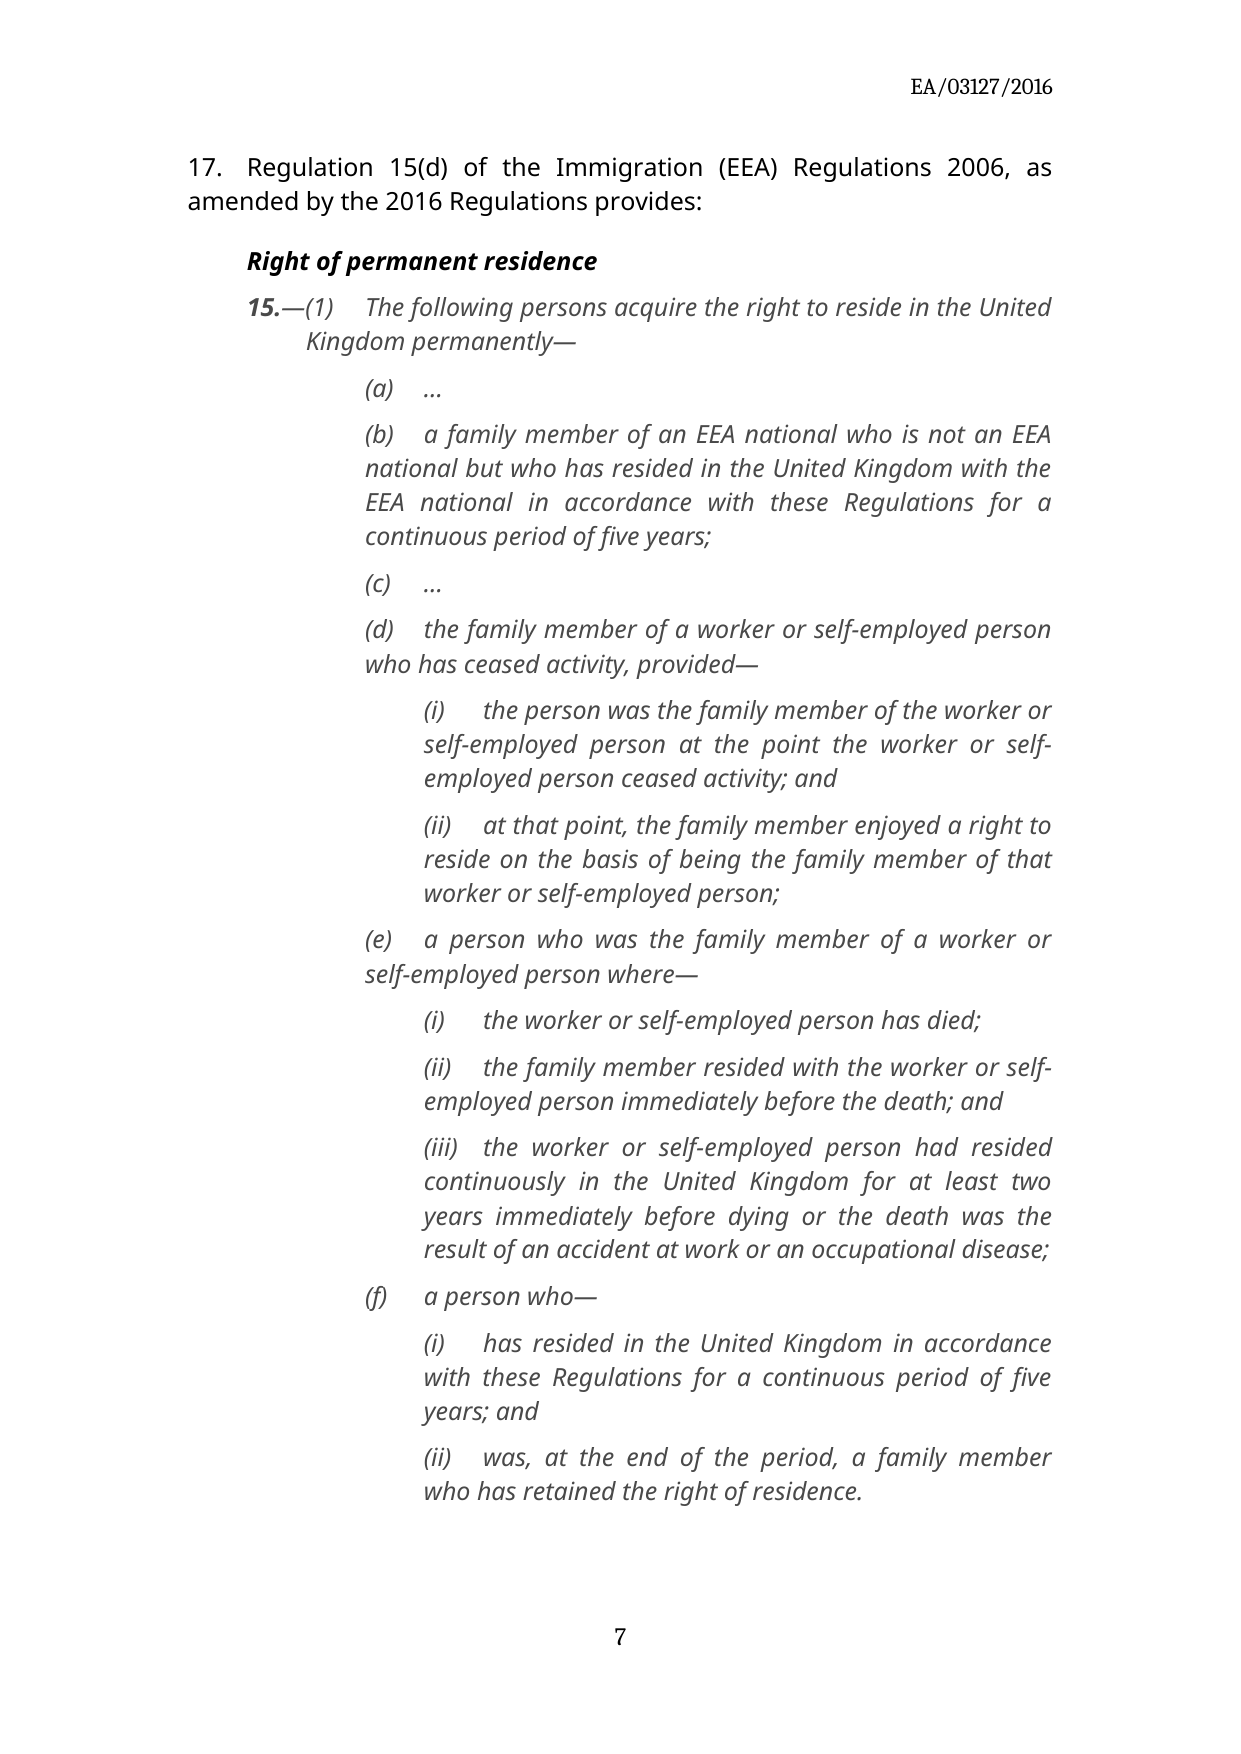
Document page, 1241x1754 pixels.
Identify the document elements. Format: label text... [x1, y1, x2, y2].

text 15.—(1) The following persons acquire the right to reside in the United Kingdom permanently— [247, 290, 1053, 358]
text (ii) the family member resided with the worker or self-employed person immediately before the death; and [424, 1049, 1053, 1117]
text (f) a person who— [365, 1279, 1053, 1313]
text (i) the worker or self-employed person has died; [424, 1003, 1053, 1037]
text (i) has resided in the United Kingdom in accordance with these Regulations for a continuous period of five years; and [424, 1325, 1053, 1427]
text (c) … [365, 566, 1053, 600]
text (ii) was, at the end of the period, a family member who has retained the right of residence. [424, 1440, 1053, 1508]
text (e) a person who was the family member of a worker or self-employed person where— [365, 922, 1053, 990]
text 17. Regulation 15(d) of the Immigration (EEA) Regulations 2006, as amended by the 2016 Regulations provides: [187, 150, 1053, 218]
text (b) a family member of an EEA national who is not an EEA national but who has resided in the United Kingdom with the EEA national in accordance with these Regulations for a continuous period of five years; [365, 417, 1053, 553]
text (ii) at that point, the family member enjoyed a right to reside on the basis of being the family member of that worker or self-employed person; [424, 807, 1053, 910]
text (a) … [365, 370, 1053, 404]
text (d) the family member of a worker or self-employed person who has ceased activity, provided— [365, 612, 1053, 680]
text (i) the person was the family member of the worker or self-employed person at the point the worker or self-employed person ceased activity; and [424, 693, 1053, 795]
text Right of permanent residence [247, 243, 1053, 277]
text (iii) the worker or self-employed person had resided continuously in the United Kingdom for at least two years immediately before dying or the death was the result of an accident at work or an occupational disease; [424, 1130, 1053, 1266]
